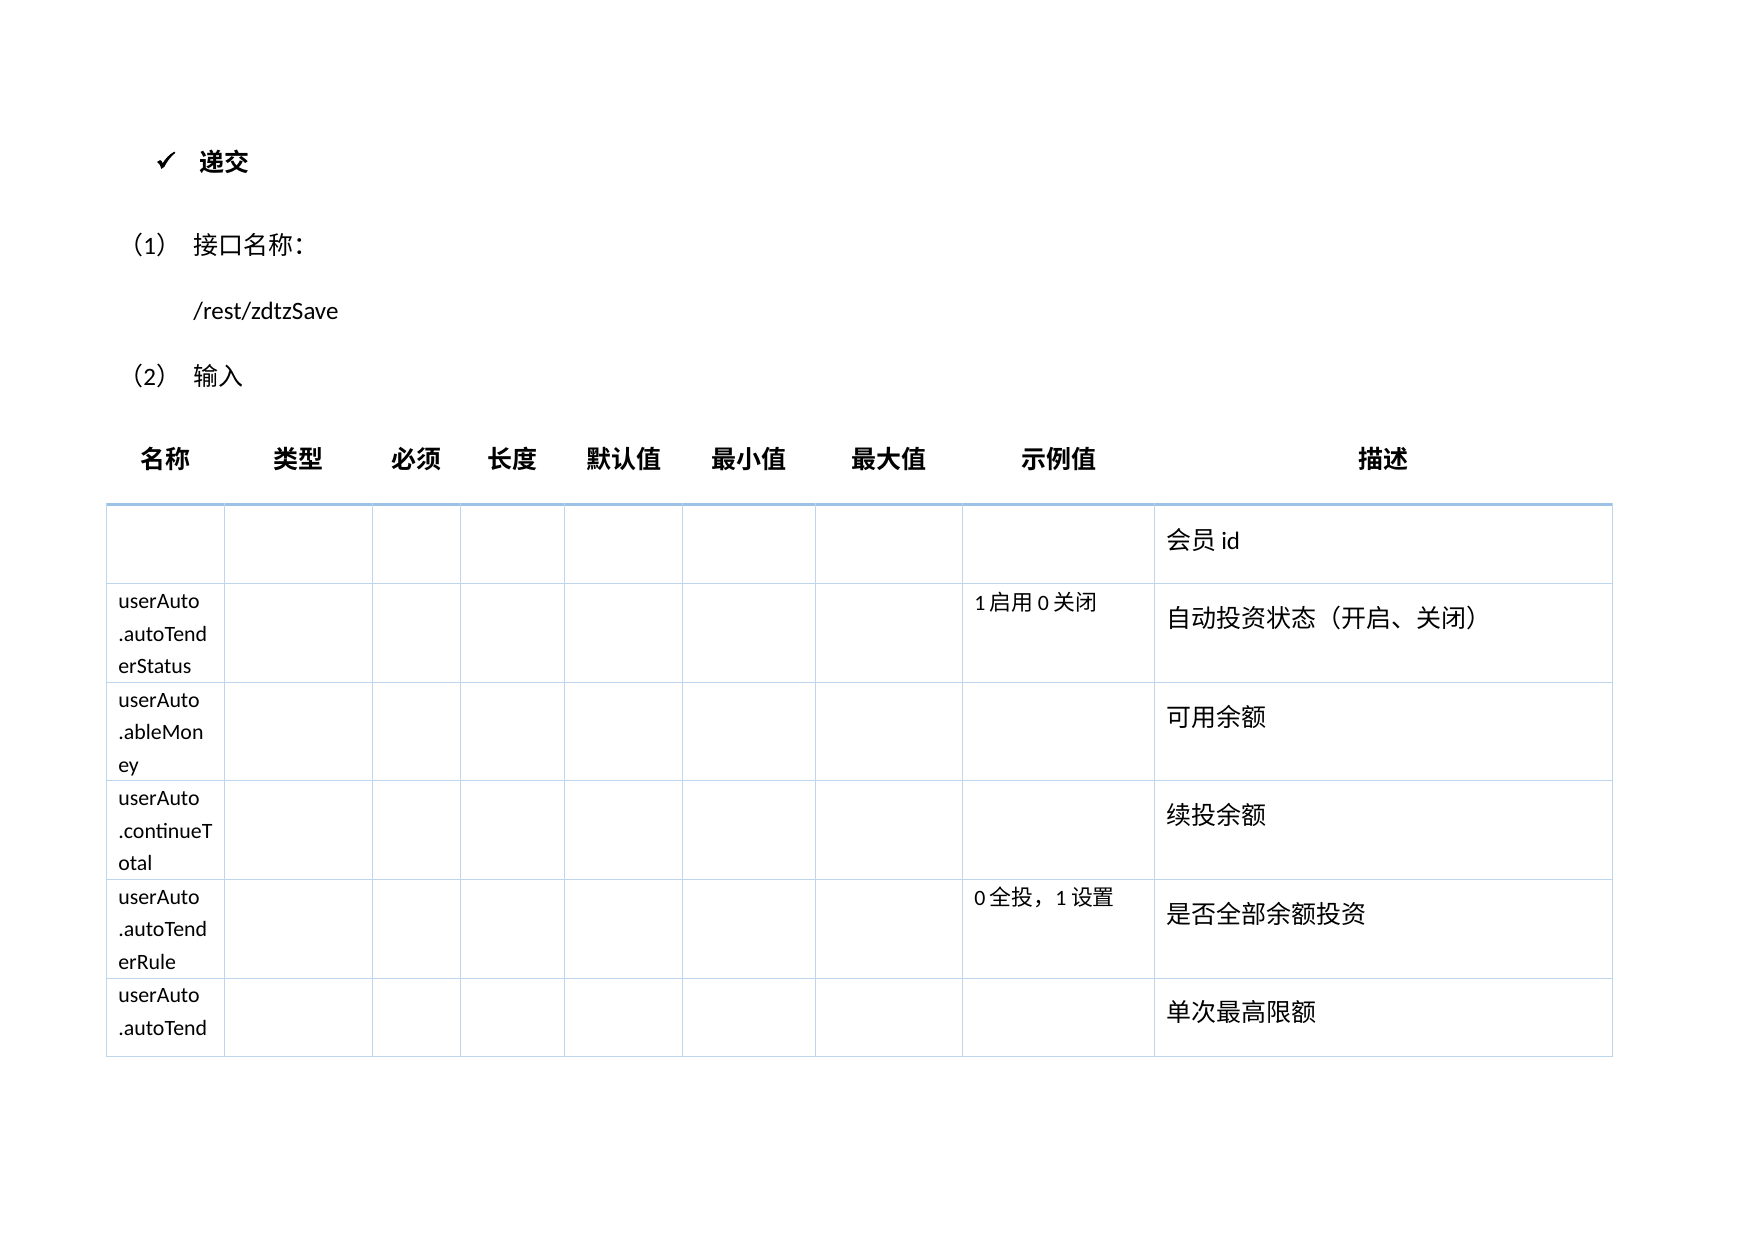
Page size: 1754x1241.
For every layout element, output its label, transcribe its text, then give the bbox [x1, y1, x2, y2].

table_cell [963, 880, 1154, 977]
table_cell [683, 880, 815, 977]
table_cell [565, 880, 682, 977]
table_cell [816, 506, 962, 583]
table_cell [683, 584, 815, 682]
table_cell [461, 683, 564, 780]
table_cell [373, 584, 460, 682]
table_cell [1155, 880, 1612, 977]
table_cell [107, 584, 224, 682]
list 递交 [156, 128, 1624, 193]
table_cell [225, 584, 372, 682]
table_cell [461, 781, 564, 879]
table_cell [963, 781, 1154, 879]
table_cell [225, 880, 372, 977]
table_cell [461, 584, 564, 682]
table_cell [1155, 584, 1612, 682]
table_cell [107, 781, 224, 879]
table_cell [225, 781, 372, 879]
list 接口名称： [118, 211, 1624, 276]
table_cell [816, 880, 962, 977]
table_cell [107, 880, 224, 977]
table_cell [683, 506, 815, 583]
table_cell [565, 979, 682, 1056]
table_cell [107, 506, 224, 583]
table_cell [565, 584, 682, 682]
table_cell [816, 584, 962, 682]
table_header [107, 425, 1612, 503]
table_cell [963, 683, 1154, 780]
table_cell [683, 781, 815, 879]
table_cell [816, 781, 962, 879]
list /rest/zdtzSave [193, 294, 1624, 327]
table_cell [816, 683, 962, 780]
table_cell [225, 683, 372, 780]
list 输入 [118, 342, 1624, 407]
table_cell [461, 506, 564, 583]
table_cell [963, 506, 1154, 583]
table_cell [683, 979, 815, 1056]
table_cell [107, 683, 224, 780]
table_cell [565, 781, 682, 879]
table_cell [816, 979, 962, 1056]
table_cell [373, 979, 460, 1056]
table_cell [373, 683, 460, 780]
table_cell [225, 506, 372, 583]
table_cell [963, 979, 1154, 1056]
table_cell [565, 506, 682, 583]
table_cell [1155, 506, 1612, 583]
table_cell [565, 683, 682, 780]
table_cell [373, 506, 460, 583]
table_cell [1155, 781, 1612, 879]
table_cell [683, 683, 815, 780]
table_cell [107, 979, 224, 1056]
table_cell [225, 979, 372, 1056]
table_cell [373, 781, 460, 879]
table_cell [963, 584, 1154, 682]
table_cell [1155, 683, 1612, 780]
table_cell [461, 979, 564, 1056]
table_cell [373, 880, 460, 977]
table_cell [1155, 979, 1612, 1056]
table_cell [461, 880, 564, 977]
